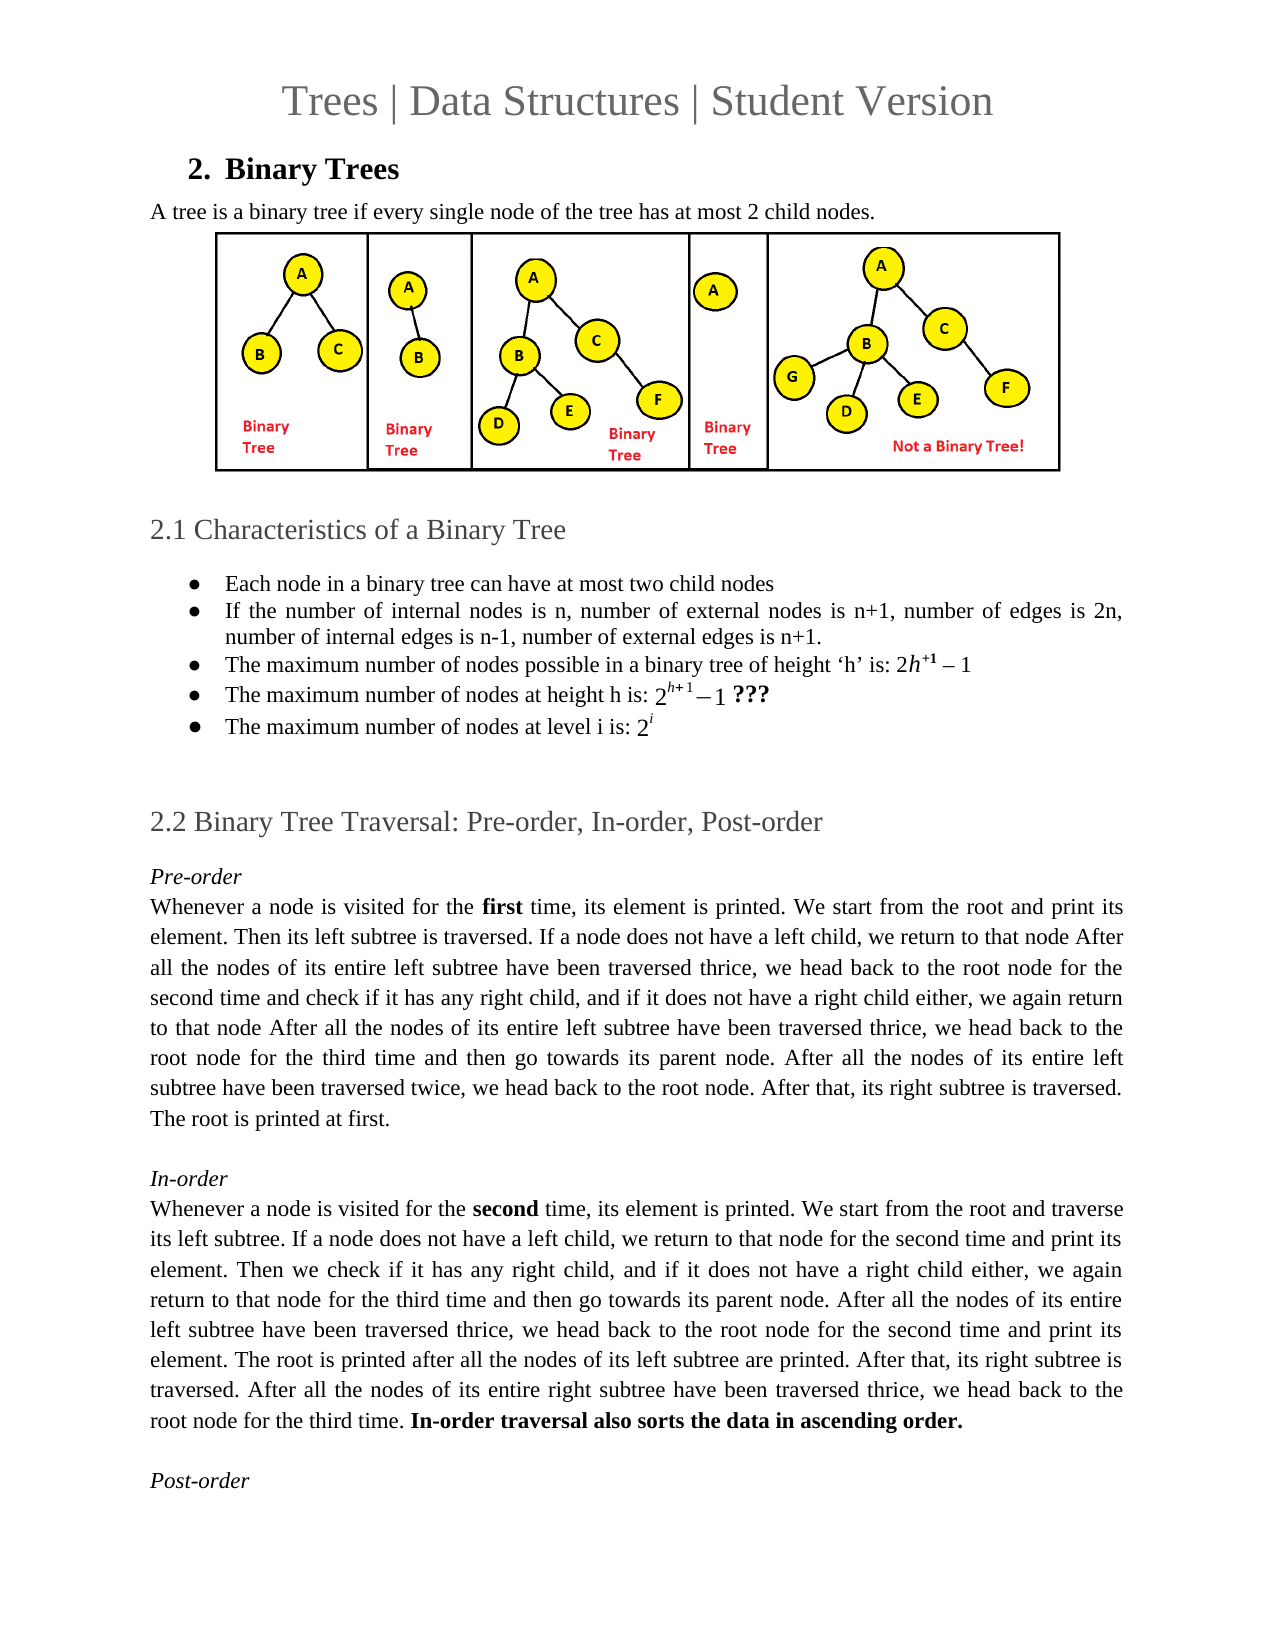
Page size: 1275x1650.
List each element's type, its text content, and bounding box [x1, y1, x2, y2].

subtitle 2.1 Characteristics of a Binary Tree [150, 512, 1125, 545]
text Whenever a node is visited for the second time, its element is printed. We start from the root and traverse its left subtree. If a node does not have a left child, we return to that node for the second time and print its element. Then we check if it has any right child, and if it does not have a right child either, we again return to that node for the third time and then go towards its parent node. After all the nodes of its entire left subtree have been traversed thrice, we head back to the root node for the second time and print its element. The root is printed after all the nodes of its left subtree are printed. After that, its right subtree is traversed. After all the nodes of its entire right subtree have been traversed thrice, we head back to the root node for the third time. In-order traversal also sorts the data in ascending order. [150, 1195, 1125, 1433]
subtitle 2.2 Binary Tree Traversal: Pre-order, In-order, Post-order [150, 804, 1125, 838]
text Pre-order [150, 863, 1125, 889]
text Whenever a node is visited for the first time, its element is printed. We start from the root and print its element. Then its left subtree is traversed. If a node does not have a left child, we return to that node After all the nodes of its entire left subtree have been traversed thrice, we head back to the root node for the second time and check if it has any right child, and if it does not have a right child either, we again return to that node After all the nodes of its entire left subtree have been traversed thrice, we head back to the root node for the third time and then go towards its parent node. After all the nodes of its entire left subtree have been traversed twice, we head back to the root node. After that, its right subtree is traversed. The root is printed at first. [150, 893, 1125, 1131]
picture [212, 228, 1063, 475]
list If the number of internal nodes is n, number of external nodes is n+1, number of edges is 2n, number of internal edges is n-1, number of external edges is n+1. [187, 597, 1125, 649]
text In-order [150, 1165, 1125, 1191]
list The maximum number of nodes at level i is: [187, 710, 1125, 741]
list The maximum number of nodes at height h is: ??? [187, 678, 1125, 710]
text Post-order [150, 1467, 1125, 1493]
list Each node in a binary tree can have at most two child nodes [187, 571, 1125, 597]
list The maximum number of nodes possible in a binary tree of height ‘h’ is: 2+1 – 1 [187, 649, 1125, 678]
text A tree is a binary tree if every single node of the tree has at most 2 child nodes. [150, 198, 1125, 225]
subtitle Binary Trees [187, 150, 1125, 186]
